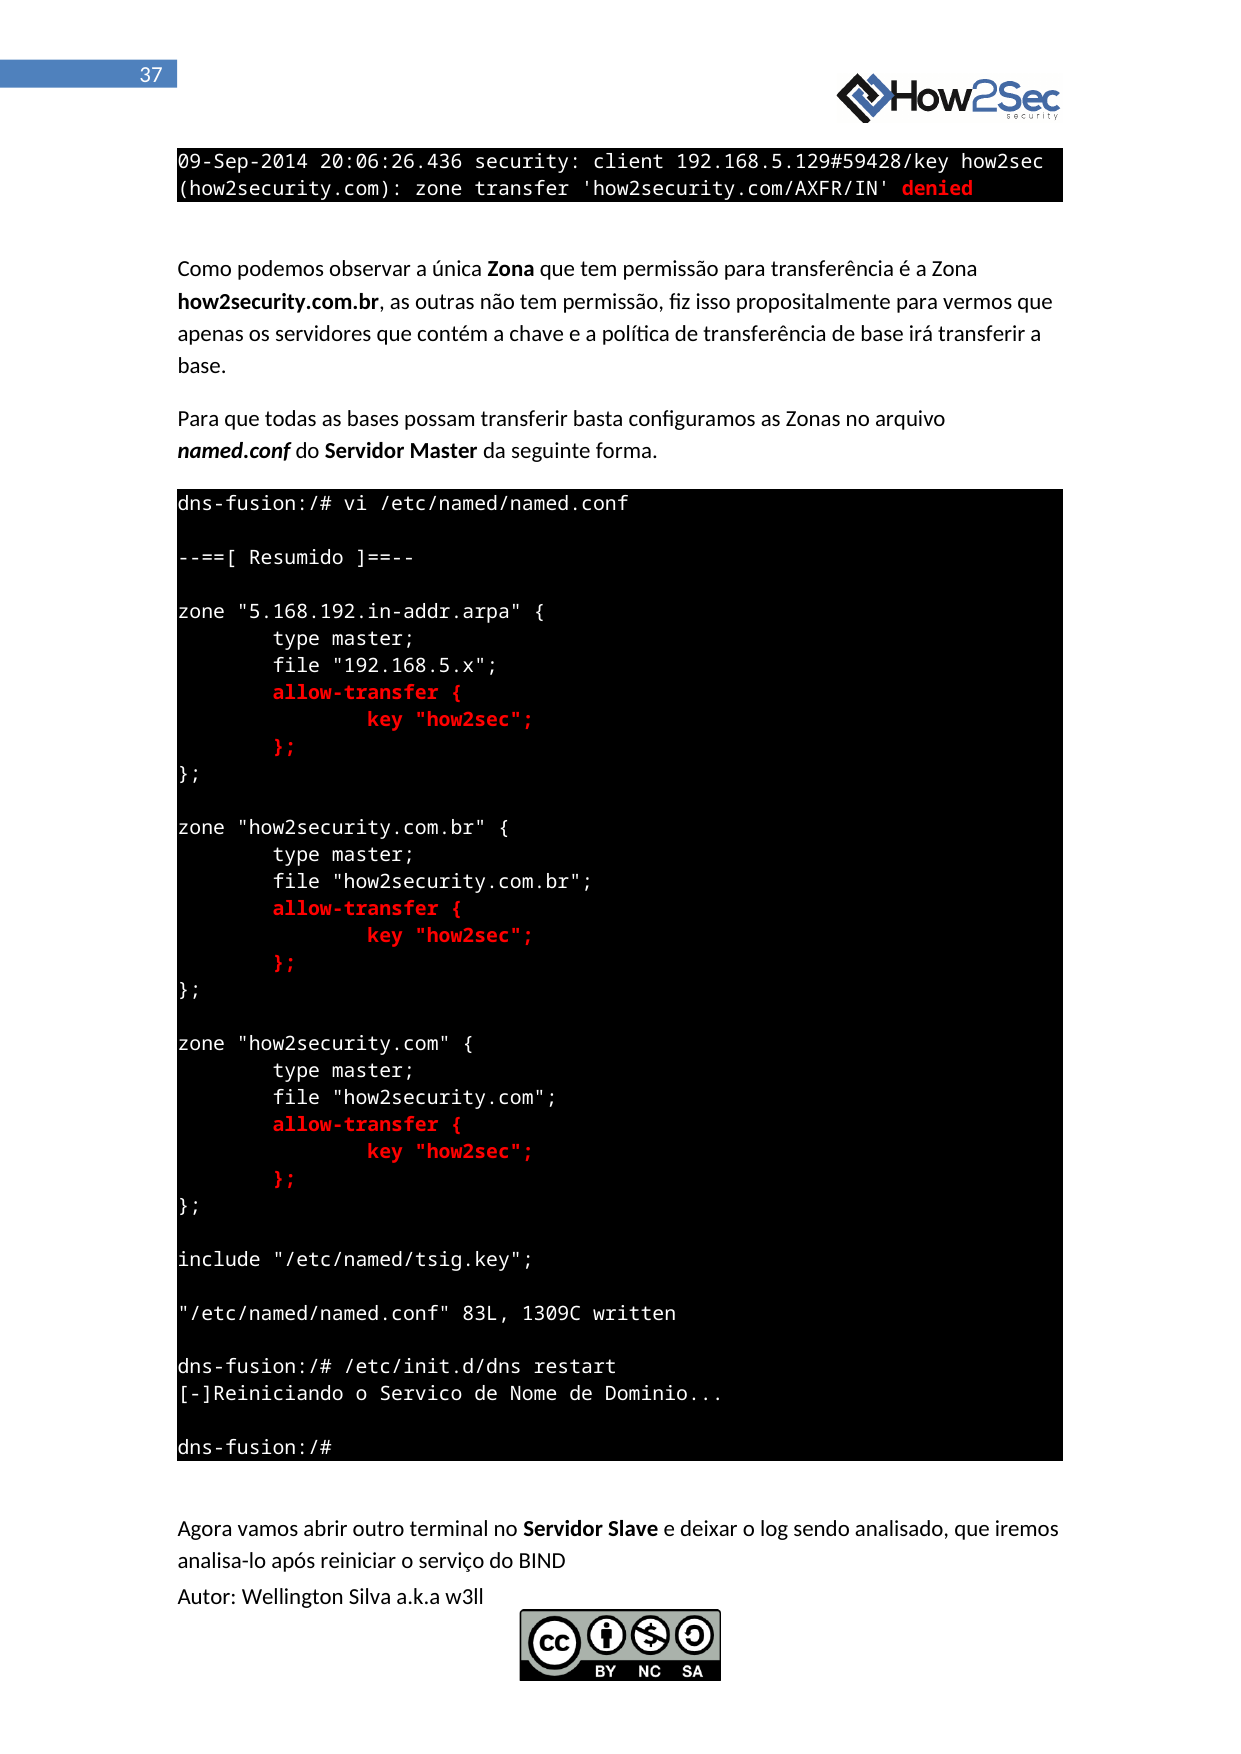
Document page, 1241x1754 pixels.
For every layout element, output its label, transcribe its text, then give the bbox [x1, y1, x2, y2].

text Agora vamos abrir outro terminal no Servidor Slave e deixar o log sendo analisado, que iremos analisa-lo após reiniciar o serviço do BIND [177, 1514, 1063, 1574]
picture [836, 73, 1064, 123]
text file "192.168.5.x"; [177, 651, 1063, 678]
text include "/etc/named/tsig.key"; [177, 1245, 1063, 1272]
text type master; [177, 840, 1063, 867]
text Para que todas as bases possam transferir basta configuramos as Zonas no arquivo named.conf do Servidor Master da seguinte forma. [177, 404, 1063, 464]
text zone "how2security.com" { [177, 1029, 1063, 1056]
text key "how2sec"; [177, 1137, 1063, 1164]
text allow-transfer { [177, 678, 1063, 705]
text }; [177, 1164, 1063, 1191]
text dns-fusion:/# [177, 1434, 1063, 1461]
text allow-transfer { [177, 894, 1063, 921]
text }; [177, 1191, 1063, 1218]
text zone "5.168.192.in-addr.arpa" { [177, 597, 1063, 624]
text 09-Sep-2014 20:06:26.436 security: client 192.168.5.129#59428/key how2sec (how2security.com): zone transfer 'how2security.com/AXFR/IN' denied [177, 148, 1063, 202]
text zone "how2security.com.br" { [177, 813, 1063, 840]
text dns-fusion:/# /etc/init.d/dns restart [177, 1353, 1063, 1380]
text type master; [177, 1056, 1063, 1083]
text }; [177, 948, 1063, 975]
text }; [177, 759, 1063, 786]
text file "how2security.com.br"; [177, 867, 1063, 894]
text Como podemos observar a única Zona que tem permissão para transferência é a Zona how2security.com.br, as outras não tem permissão, fiz isso propositalmente para vermos que apenas os servidores que contém a chave e a política de transferência de base irá transferir a base. [177, 254, 1063, 379]
text key "how2sec"; [177, 921, 1063, 948]
text dns-fusion:/# vi /etc/named/named.conf [177, 489, 1063, 516]
text file "how2security.com"; [177, 1083, 1063, 1110]
text }; [177, 975, 1063, 1002]
picture [519, 1609, 721, 1681]
text --==[ Resumido ]==-- [177, 543, 1063, 570]
text "/etc/named/named.conf" 83L, 1309C written [177, 1299, 1063, 1326]
text type master; [177, 624, 1063, 651]
text key "how2sec"; [177, 705, 1063, 732]
text [-]Reiniciando o Servico de Nome de Dominio... [177, 1380, 1063, 1407]
text allow-transfer { [177, 1110, 1063, 1137]
text }; [177, 732, 1063, 759]
